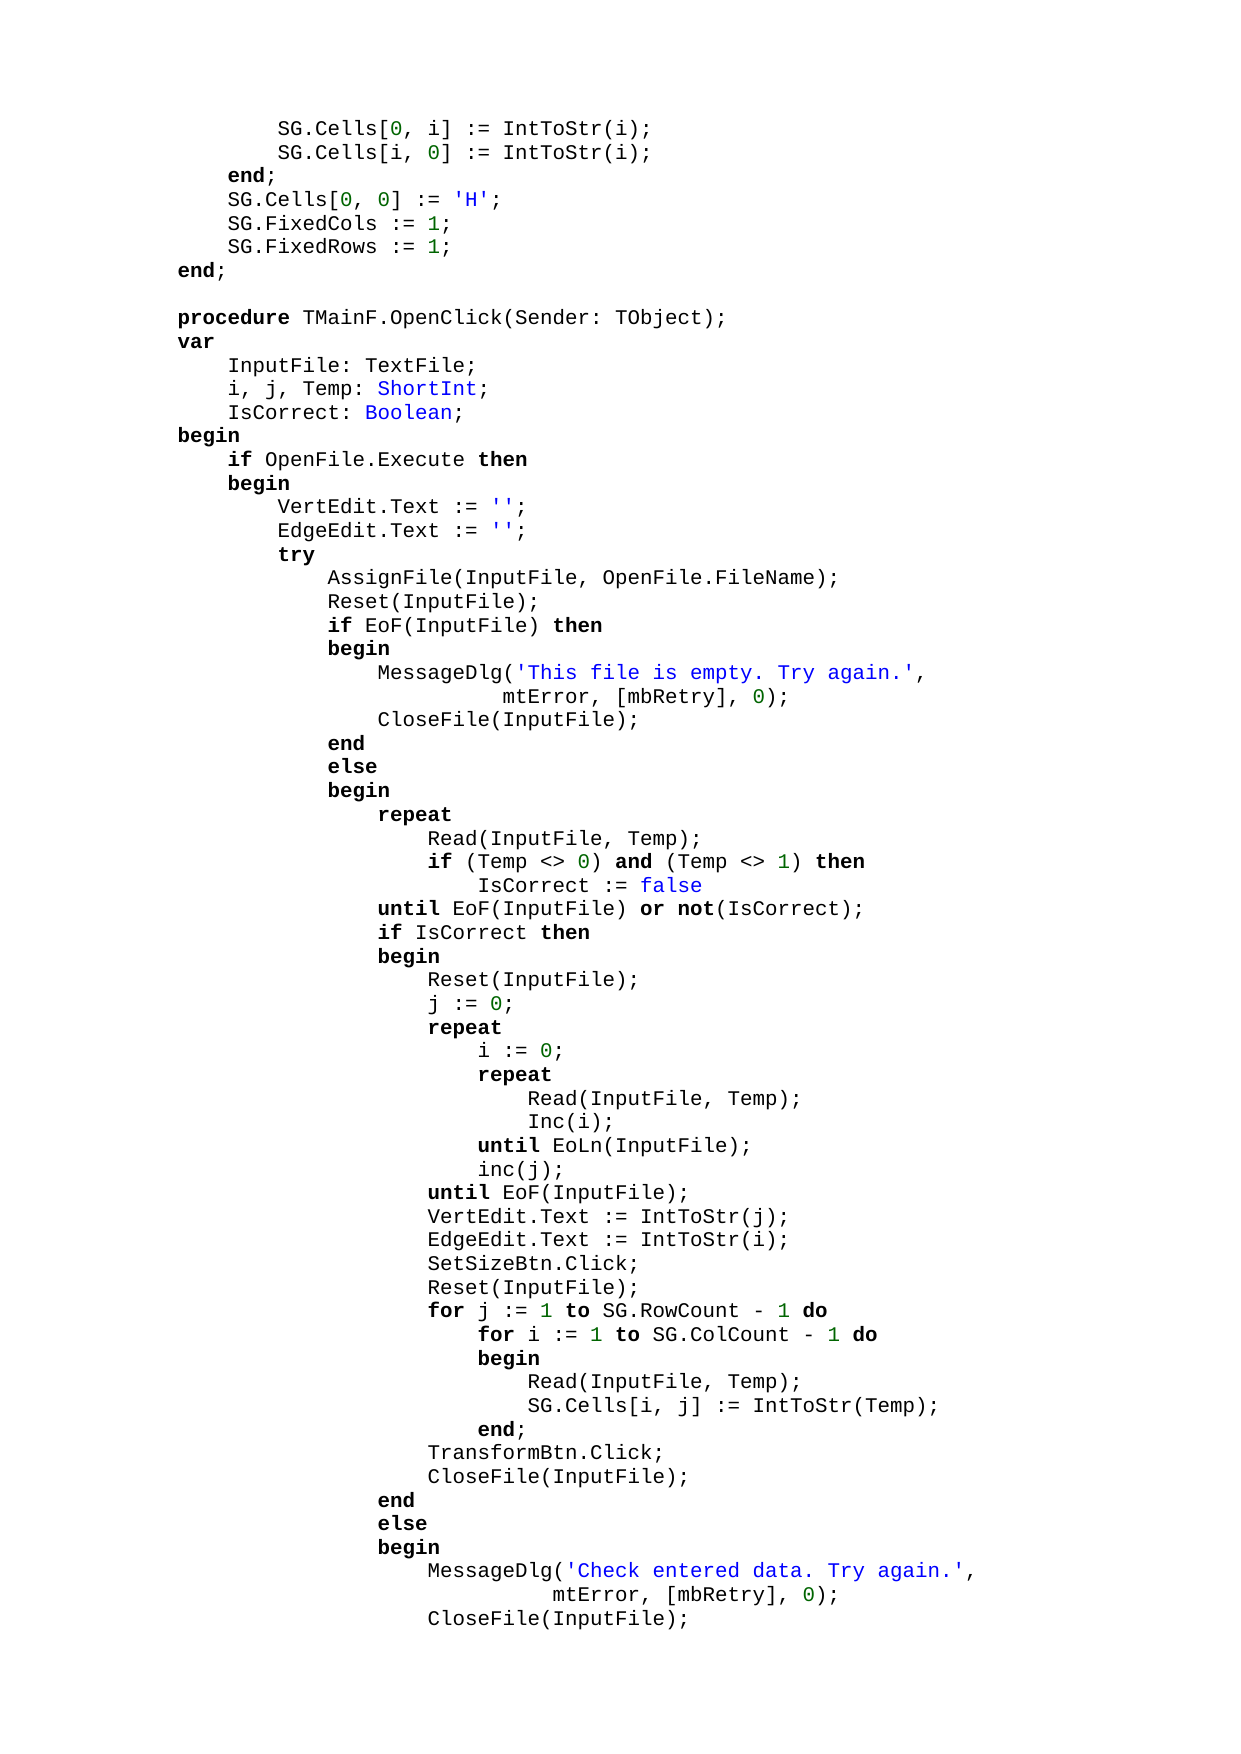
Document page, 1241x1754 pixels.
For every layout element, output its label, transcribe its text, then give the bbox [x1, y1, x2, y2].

text if IsCorrect then [177, 922, 1152, 946]
text begin [177, 946, 1152, 969]
text SG.FixedRows := 1; [177, 236, 1152, 260]
text j := 0; [177, 993, 1152, 1017]
text repeat [177, 1017, 1152, 1040]
text VertEdit.Text := ''; [177, 496, 1152, 520]
text SG.Cells[i, 0] := IntToStr(i); [177, 142, 1152, 165]
text repeat [177, 1064, 1152, 1088]
text EdgeEdit.Text := IntToStr(i); [177, 1229, 1152, 1253]
text mtError, [mbRetry], 0); [177, 686, 1152, 709]
text Read(InputFile, Temp); [177, 827, 1152, 851]
text SG.Cells[0, i] := IntToStr(i); [177, 118, 1152, 142]
text until EoF(InputFile); [177, 1182, 1152, 1206]
text repeat [177, 804, 1152, 827]
text IsCorrect := false [177, 875, 1152, 898]
text else [177, 1513, 1152, 1537]
text Inc(i); [177, 1111, 1152, 1135]
text CloseFile(InputFile); [177, 709, 1152, 733]
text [177, 1561, 1152, 1584]
text begin [177, 1348, 1152, 1371]
text SetSizeBtn.Click; [177, 1253, 1152, 1277]
text inc(j); [177, 1158, 1152, 1182]
text IsCorrect: Boolean; [177, 402, 1152, 426]
text end [177, 1489, 1152, 1513]
text try [177, 544, 1152, 567]
text procedure TMainF.OpenClick(Sender: TObject); [177, 307, 1152, 331]
text if (Temp <> 0) and (Temp <> 1) then [177, 851, 1152, 875]
text end; [177, 260, 1152, 284]
text Reset(InputFile); [177, 969, 1152, 993]
text i := 0; [177, 1040, 1152, 1064]
text begin [177, 426, 1152, 449]
text begin [177, 638, 1152, 662]
text EdgeEdit.Text := ''; [177, 520, 1152, 544]
text until EoF(InputFile) or not(IsCorrect); [177, 898, 1152, 922]
text if EoF(InputFile) then [177, 615, 1152, 638]
text begin [177, 780, 1152, 804]
text end; [177, 1419, 1152, 1442]
text SG.Cells[0, 0] := 'H'; [177, 189, 1152, 213]
text VertEdit.Text := IntToStr(j); [177, 1206, 1152, 1229]
text TransformBtn.Click; [177, 1442, 1152, 1466]
text for j := 1 to SG.RowCount - 1 do [177, 1300, 1152, 1324]
text end [177, 733, 1152, 757]
text Read(InputFile, Temp); [177, 1088, 1152, 1111]
text SG.FixedCols := 1; [177, 213, 1152, 236]
text Reset(InputFile); [177, 591, 1152, 615]
text SG.Cells[i, j] := IntToStr(Temp); [177, 1395, 1152, 1419]
text MessageDlg('This file is empty. Try again.', [177, 662, 1152, 686]
text CloseFile(InputFile); [177, 1608, 1152, 1631]
text begin [177, 1537, 1152, 1561]
text Reset(InputFile); [177, 1277, 1152, 1300]
text mtError, [mbRetry], 0); [177, 1584, 1152, 1608]
text for i := 1 to SG.ColCount - 1 do [177, 1324, 1152, 1348]
text var [177, 331, 1152, 354]
text CloseFile(InputFile); [177, 1466, 1152, 1489]
text Read(InputFile, Temp); [177, 1371, 1152, 1395]
text i, j, Temp: ShortInt; [177, 378, 1152, 402]
text AssignFile(InputFile, OpenFile.FileName); [177, 567, 1152, 591]
text until EoLn(InputFile); [177, 1135, 1152, 1158]
text else [177, 757, 1152, 780]
text end; [177, 165, 1152, 189]
text InputFile: TextFile; [177, 354, 1152, 378]
text if OpenFile.Execute then [177, 449, 1152, 473]
text begin [177, 473, 1152, 496]
